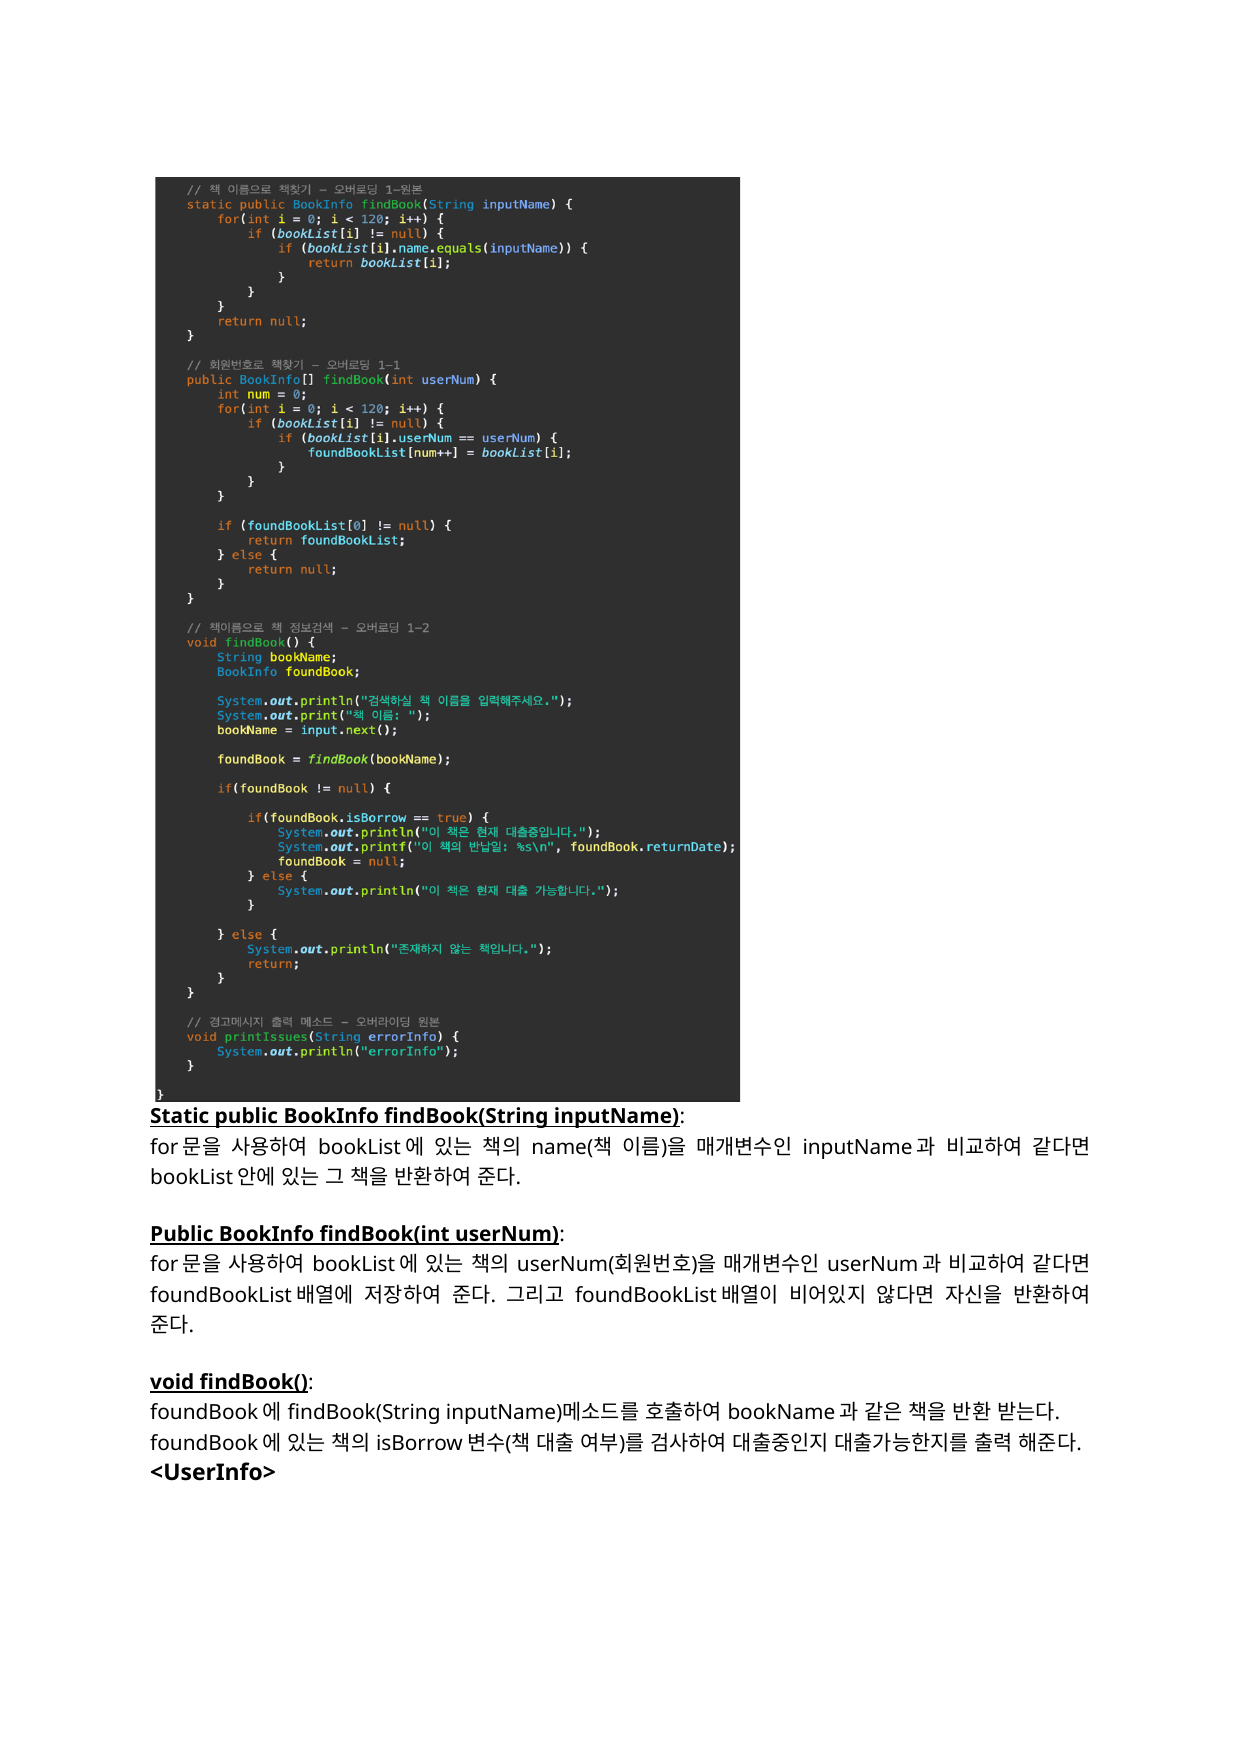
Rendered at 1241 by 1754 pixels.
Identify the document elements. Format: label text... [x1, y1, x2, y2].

text Public BookInfo findBook(int userNum): [150, 1219, 1090, 1248]
text foundBook에 있는 책의 isBorrow변수(책 대출 여부)를 검사하여 대출중인지 대출가능한지를 출력 해준다. [150, 1426, 1090, 1456]
text Static public BookInfo findBook(String inputName): [150, 1102, 1090, 1130]
picture [155, 177, 741, 1102]
text <UserInfo> [150, 1456, 1090, 1487]
text for문을 사용하여 bookList에 있는 책의 name(책 이름)을 매개변수인 inputName과 비교하여 같다면 bookList안에 있는 그 책을 반환하여 준다. [150, 1130, 1090, 1191]
text void findBook(): [150, 1367, 1090, 1395]
text for문을 사용하여 bookList에 있는 책의 userNum(회원번호)을 매개변수인 userNum과 비교하여 같다면 foundBookList배열에 저장하여 준다. 그리고 foundBookList배열이 비어있지 않다면 자신을 반환하여 준다. [150, 1248, 1090, 1338]
text foundBook에 findBook(String inputName)메소드를 호출하여 bookName과 같은 책을 반환 받는다. [150, 1395, 1090, 1426]
